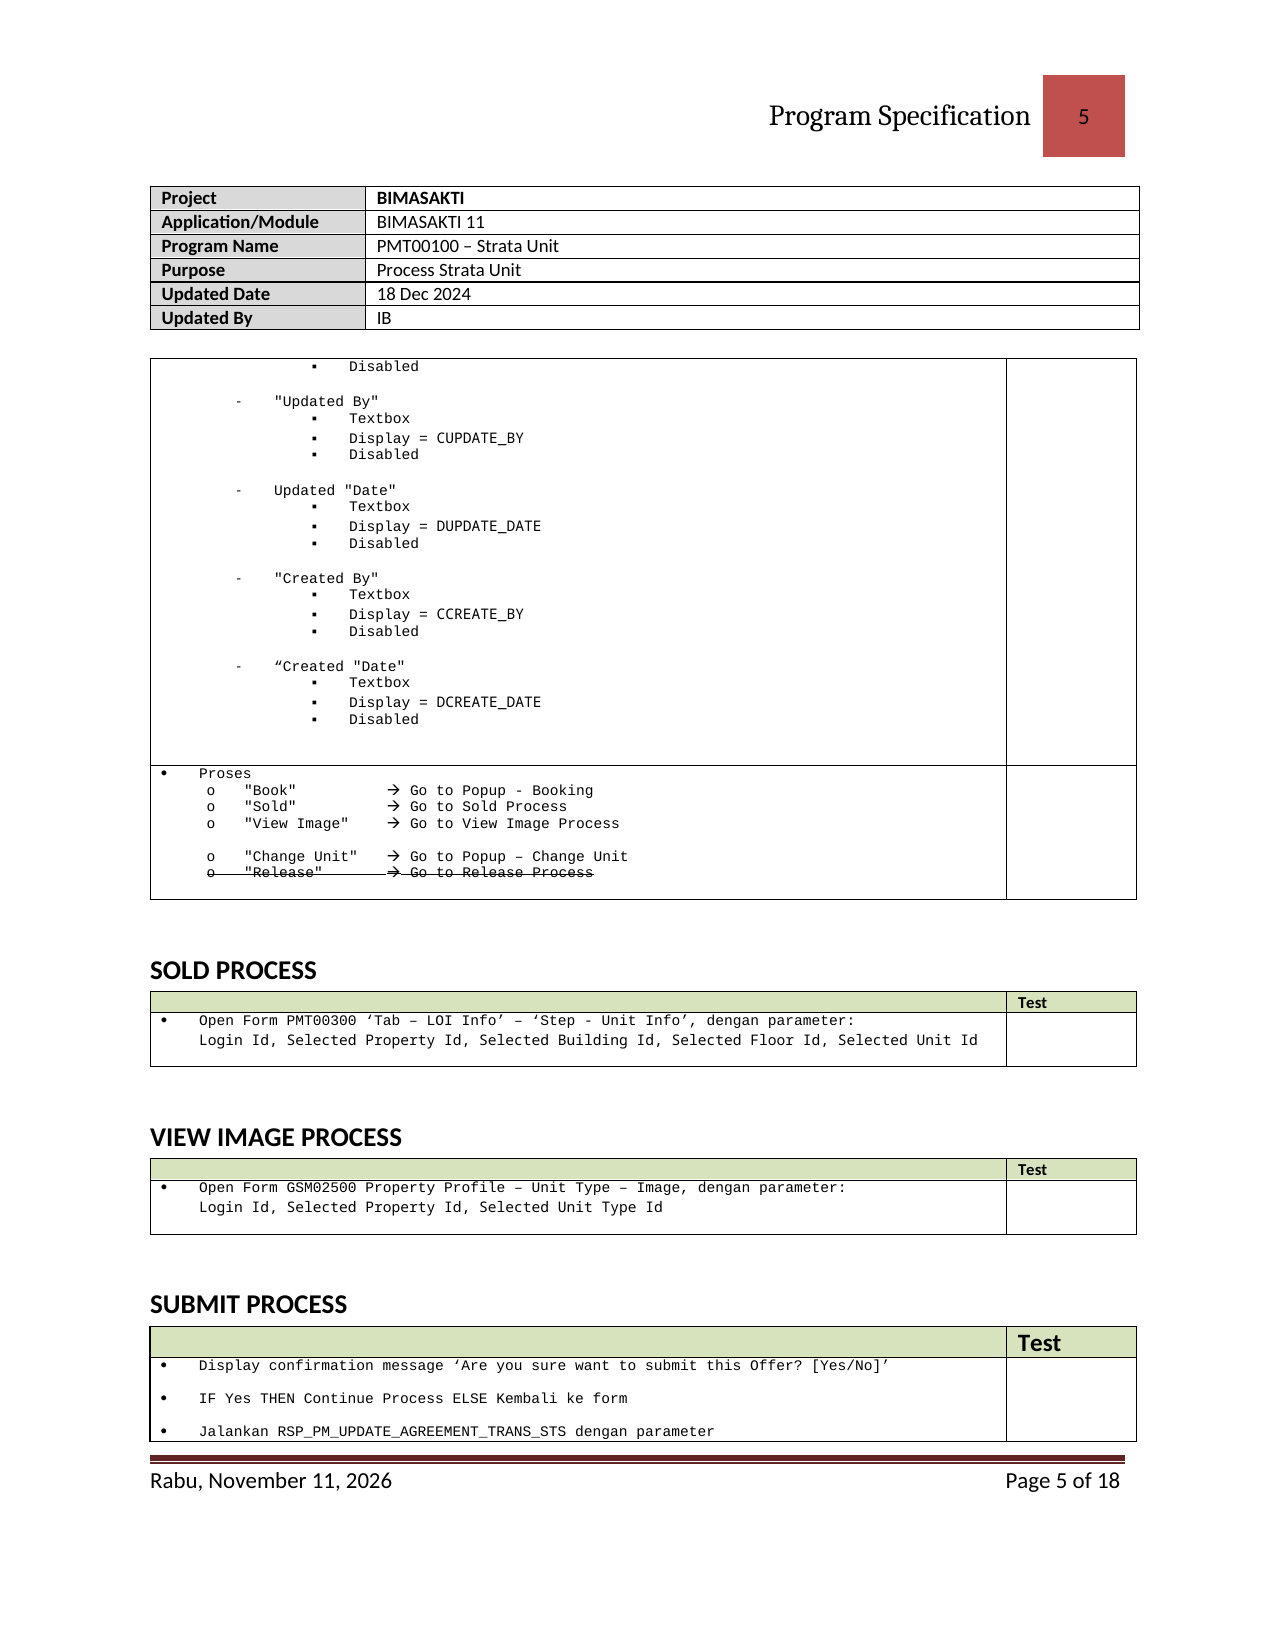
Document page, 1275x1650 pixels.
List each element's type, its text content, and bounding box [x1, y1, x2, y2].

table_header [151, 1159, 1006, 1179]
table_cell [151, 1358, 1006, 1441]
subtitle SOLD PROCESS [150, 953, 1125, 986]
table_cell Proses "Book" Go to Popup - Booking "Sold" Go to Sold Process "View Image" Go to View Image Process "Change Unit" Go to Popup – Change Unit "Release" Go to Release Process [151, 766, 1006, 899]
table_cell [1007, 766, 1136, 899]
table_header [151, 1327, 1006, 1357]
table_header Test [1007, 992, 1136, 1012]
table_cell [151, 359, 1006, 765]
table_cell Open Form PMT00300 ‘Tab – LOI Info’ – ‘Step - Unit Info’, dengan parameter: Login Id, Selected Property Id, Selected Building Id, Selected Floor Id, Selected Unit Id [151, 1013, 1006, 1066]
subtitle VIEW IMAGE PROCESS [150, 1120, 1125, 1153]
subtitle SUBMIT PROCESS [150, 1288, 1125, 1321]
table_cell [1007, 1181, 1136, 1234]
table_header Test [1007, 1159, 1136, 1179]
table_cell Open Form GSM02500 Property Profile – Unit Type – Image, dengan parameter: Login Id, Selected Property Id, Selected Unit Type Id [151, 1181, 1006, 1234]
table_cell [1007, 359, 1136, 765]
table_header Test [1007, 1327, 1136, 1357]
table_header [151, 992, 1006, 1012]
table_cell [1007, 1358, 1136, 1441]
table_cell [1007, 1013, 1136, 1066]
